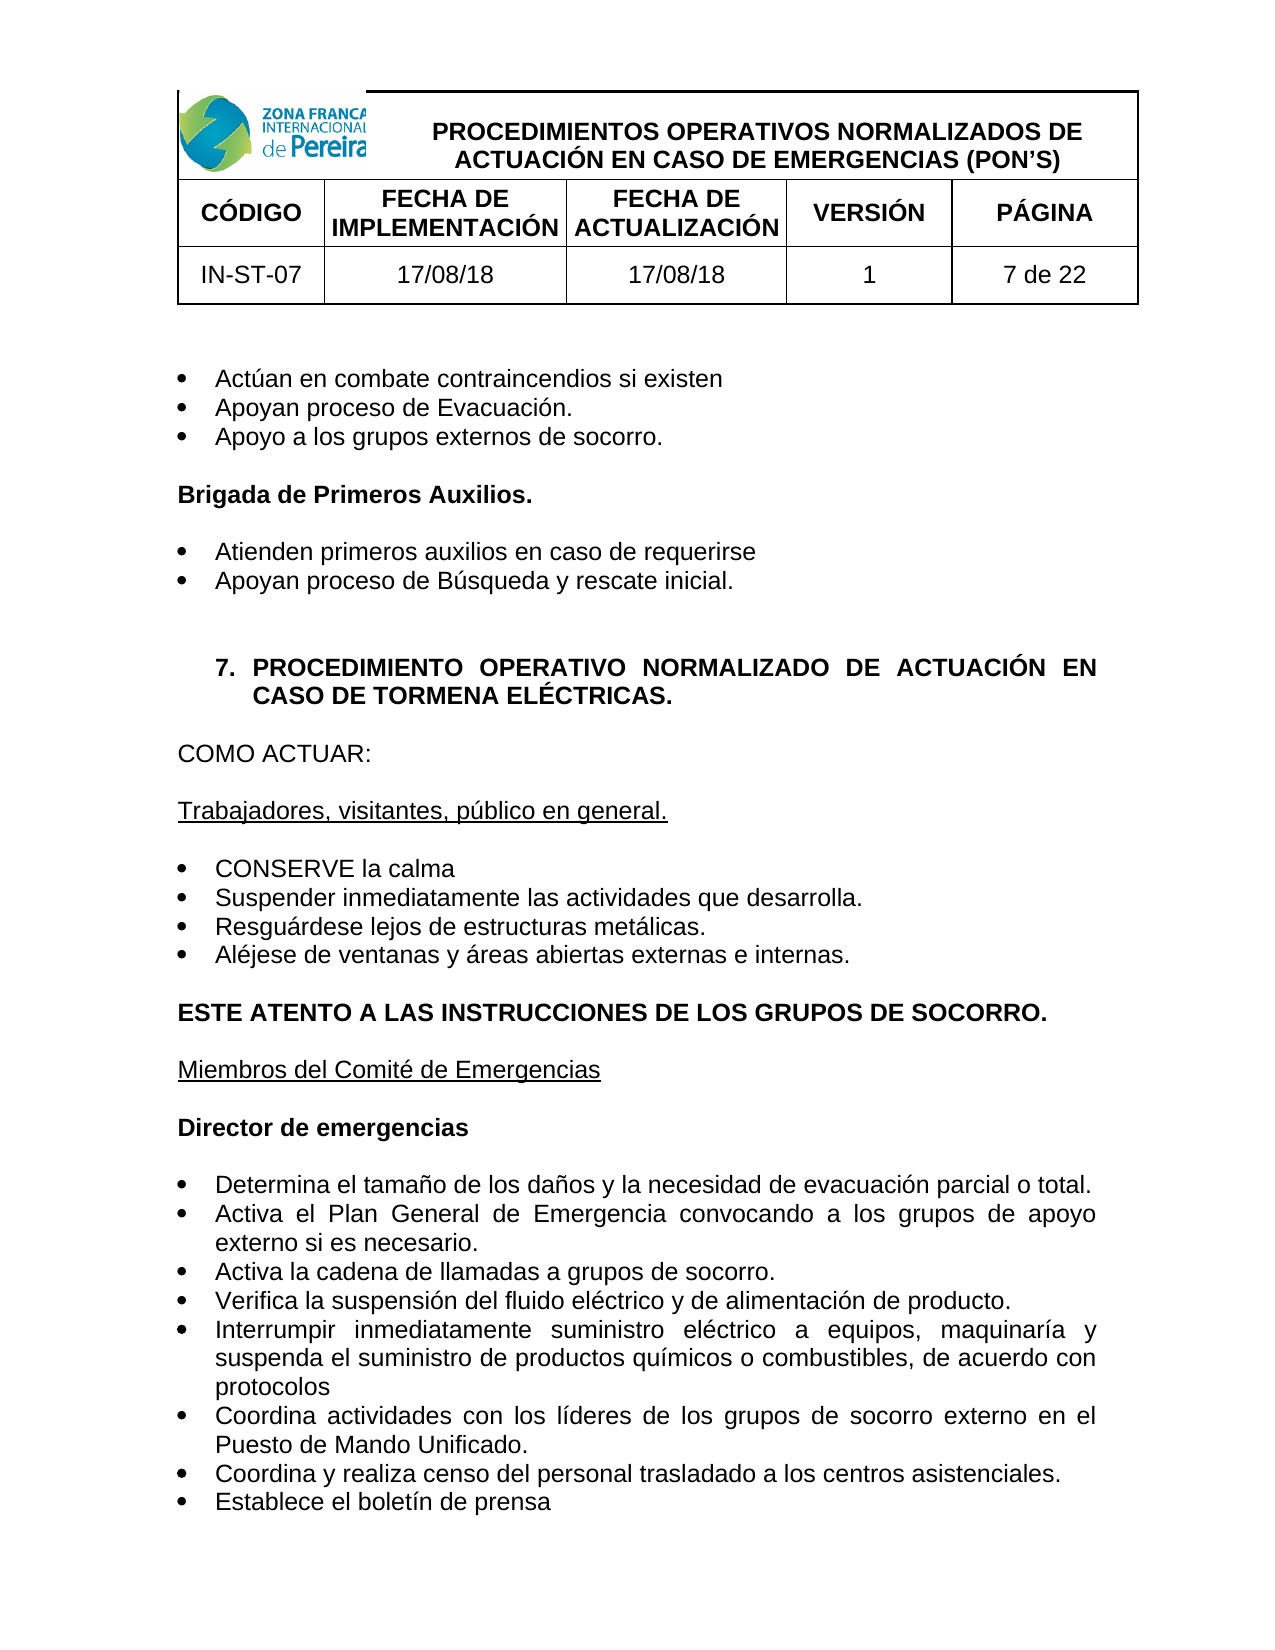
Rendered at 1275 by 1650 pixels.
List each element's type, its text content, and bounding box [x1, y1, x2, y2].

list Apoyan proceso de Búsqueda y rescate inicial. [177, 566, 1098, 595]
text Director de emergencias [177, 1113, 1098, 1142]
list Activa el Plan General de Emergencia convocando a los grupos de apoyo externo si es necesario. [177, 1199, 1098, 1257]
list Establece el boletín de prensa [177, 1487, 1098, 1516]
list Determina el tamaño de los daños y la necesidad de evacuación parcial o total. [177, 1170, 1098, 1199]
list Atienden primeros auxilios en caso de requerirse [177, 537, 1098, 566]
list Aléjese de ventanas y áreas abiertas externas e internas. [177, 940, 1098, 969]
list Resguárdese lejos de estructuras metálicas. [177, 911, 1098, 940]
list Apoyan proceso de Evacuación. [177, 393, 1098, 422]
list Apoyo a los grupos externos de socorro. [177, 422, 1098, 451]
list Interrumpir inmediatamente suministro eléctrico a equipos, maquinaría y suspenda el suministro de productos químicos o combustibles, de acuerdo con protocolos [177, 1314, 1098, 1401]
text ESTE ATENTO A LAS INSTRUCCIONES DE LOS GRUPOS DE SOCORRO. [177, 998, 1098, 1027]
list CONSERVE la calma [177, 854, 1098, 883]
text Miembros del Comité de Emergencias [177, 1055, 1098, 1084]
list Suspender inmediatamente las actividades que desarrolla. [177, 883, 1098, 911]
list Coordina actividades con los líderes de los grupos de socorro externo en el Puesto de Mando Unificado. [177, 1401, 1098, 1458]
list PROCEDIMIENTO OPERATIVO NORMALIZADO DE ACTUACIÓN EN CASO DE TORMENA ELÉCTRICAS. [215, 652, 1098, 710]
text Trabajadores, visitantes, público en general. [177, 796, 1098, 825]
list Coordina y realiza censo del personal trasladado a los centros asistenciales. [177, 1458, 1098, 1487]
list Activa la cadena de llamadas a grupos de socorro. [177, 1257, 1098, 1286]
text Brigada de Primeros Auxilios. [177, 480, 1098, 508]
list Verifica la suspensión del fluido eléctrico y de alimentación de producto. [177, 1286, 1098, 1314]
text COMO ACTUAR: [177, 739, 1098, 767]
picture [178, 90, 366, 172]
list Actúan en combate contraincendios si existen [177, 364, 1098, 393]
